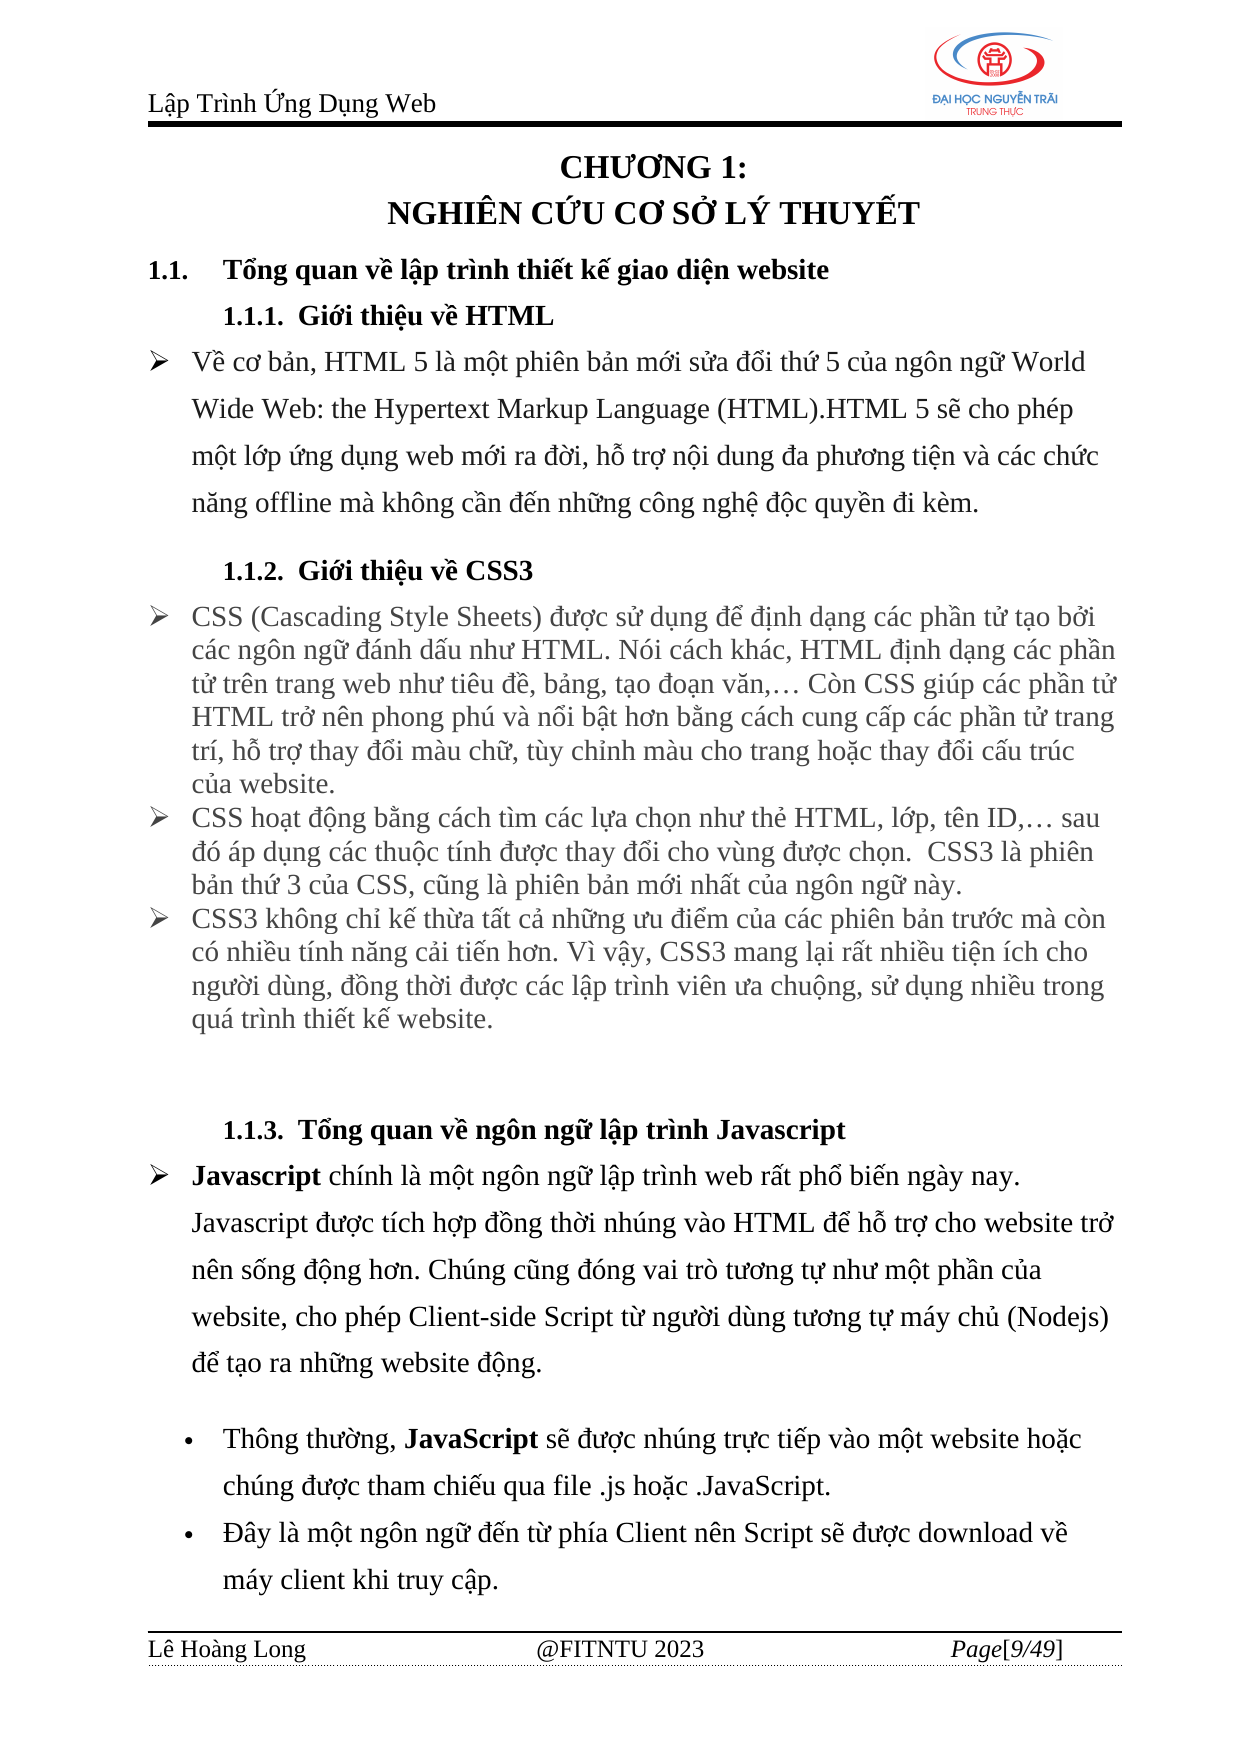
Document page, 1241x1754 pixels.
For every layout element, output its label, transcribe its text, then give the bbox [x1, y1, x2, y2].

subtitle Tổng quan về ngôn ngữ lập trình Javascript [223, 1112, 1122, 1145]
picture [925, 27, 1064, 120]
list Về cơ bản, HTML 5 là một phiên bản mới sửa đổi thứ 5 của ngôn ngữ World Wide Web: the Hypertext Markup Language (HTML).HTML 5 sẽ cho phép một lớp ứng dụng web mới ra đời, hỗ trợ nội dung đa phương tiện và các chức năng offline mà không cần đến những công nghệ độc quyền đi kèm. [148, 344, 1122, 518]
list CSS hoạt động bằng cách tìm các lựa chọn như thẻ HTML, lớp, tên ID,… sau đó áp dụng các thuộc tính được thay đổi cho vùng được chọn. CSS3 là phiên bản thứ 3 của CSS, cũng là phiên bản mới nhất của ngôn ngữ này. [148, 800, 1122, 901]
list Đây là một ngôn ngữ đến từ phía Client nên Script sẽ được download về máy client khi truy cập. [185, 1515, 1122, 1596]
subtitle Tổng quan về lập trình thiết kế giao diện website [148, 252, 1122, 286]
list Thông thường, JavaScript sẽ được nhúng trực tiếp vào một website hoặc chúng được tham chiếu qua file .js hoặc .JavaScript. [185, 1422, 1122, 1502]
list CSS (Cascading Style Sheets) được sử dụng để định dạng các phần tử tạo bởi các ngôn ngữ đánh dấu như HTML. Nói cách khác, HTML định dạng các phần tử trên trang web như tiêu đề, bảng, tạo đoạn văn,… Còn CSS giúp các phần tử HTML trở nên phong phú và nổi bật hơn bằng cách cung cấp các phần tử trang trí, hỗ trợ thay đổi màu chữ, tùy chỉnh màu cho trang hoặc thay đổi cấu trúc của website. [336, 599, 1122, 800]
list Javascript chính là một ngôn ngữ lập trình web rất phổ biến ngày nay. Javascript được tích hợp đồng thời nhúng vào HTML để hỗ trợ cho website trở nên sống động hơn. Chúng cũng đóng vai trò tương tự như một phần của website, cho phép Client-side Script từ người dùng tương tự máy chủ (Nodejs) để tạo ra những website động. [148, 1158, 1122, 1379]
subtitle CHƯƠNG 1: NGHIÊN CỨU CƠ SỞ LÝ THUYẾT [185, 148, 1122, 232]
list CSS3 không chỉ kế thừa tất cả những ưu điểm của các phiên bản trước mà còn có nhiều tính năng cải tiến hơn. Vì vậy, CSS3 mang lại rất nhiều tiện ích cho người dùng, đồng thời được các lập trình viên ưa chuộng, sử dụng nhiều trong quá trình thiết kế website. [494, 901, 1122, 1035]
subtitle Giới thiệu về HTML [223, 298, 1122, 332]
subtitle Giới thiệu về CSS3 [223, 553, 1122, 586]
